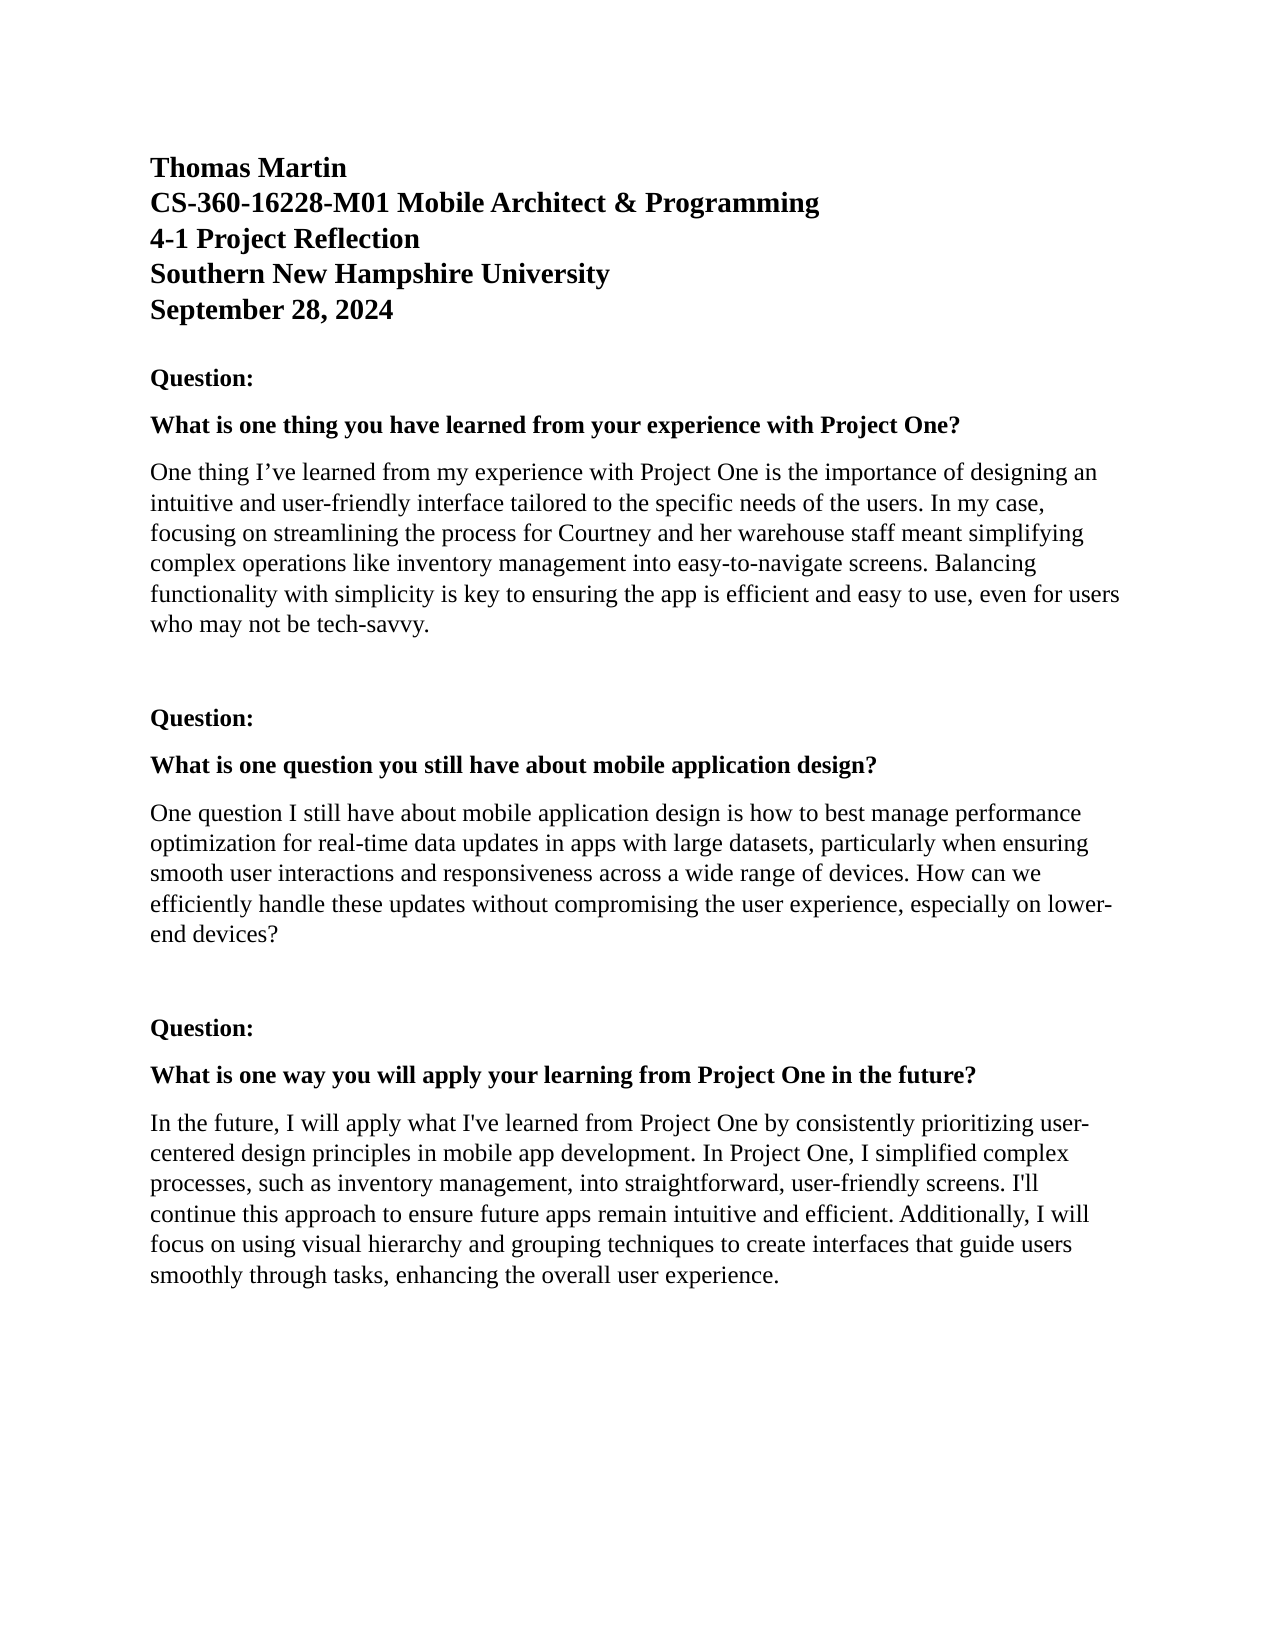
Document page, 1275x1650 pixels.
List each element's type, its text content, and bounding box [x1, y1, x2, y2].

text Question: [150, 363, 1125, 392]
text CS-360-16228-M01 Mobile Architect & Programming [150, 186, 1125, 219]
text Question: [150, 703, 1125, 732]
text Thomas Martin [150, 150, 1125, 183]
text One question I still have about mobile application design is how to best manage performance optimization for real-time data updates in apps with large datasets, particularly when ensuring smooth user interactions and responsiveness across a wide range of devices. How can we efficiently handle these updates without compromising the user experience, especially on lower-end devices? [150, 798, 1125, 948]
text In the future, I will apply what I've learned from Project One by consistently prioritizing user-centered design principles in mobile app development. In Project One, I simplified complex processes, such as inventory management, into straightforward, user-friendly screens. I'll continue this approach to ensure future apps remain intuitive and efficient. Additionally, I will focus on using visual hierarchy and grouping techniques to create interfaces that guide users smoothly through tasks, enhancing the overall user experience. [150, 1108, 1125, 1288]
text 4-1 Project Reflection [150, 221, 1125, 254]
text September 28, 2024 [150, 292, 1125, 326]
text One thing I’ve learned from my experience with Project One is the importance of designing an intuitive and user-friendly interface tailored to the specific needs of the users. In my case, focusing on streamlining the process for Courtney and her warehouse staff meant simplifying complex operations like inventory management into easy-to-navigate screens. Balancing functionality with simplicity is key to ensuring the app is efficient and easy to use, even for users who may not be tech-savvy. [150, 457, 1125, 638]
text Southern New Hampshire University [150, 257, 1125, 290]
text What is one question you still have about mobile application design? [150, 751, 1125, 779]
text Question: [150, 1013, 1125, 1042]
text What is one way you will apply your learning from Project One in the future? [150, 1061, 1125, 1089]
text What is one thing you have learned from your experience with Project One? [150, 410, 1125, 439]
